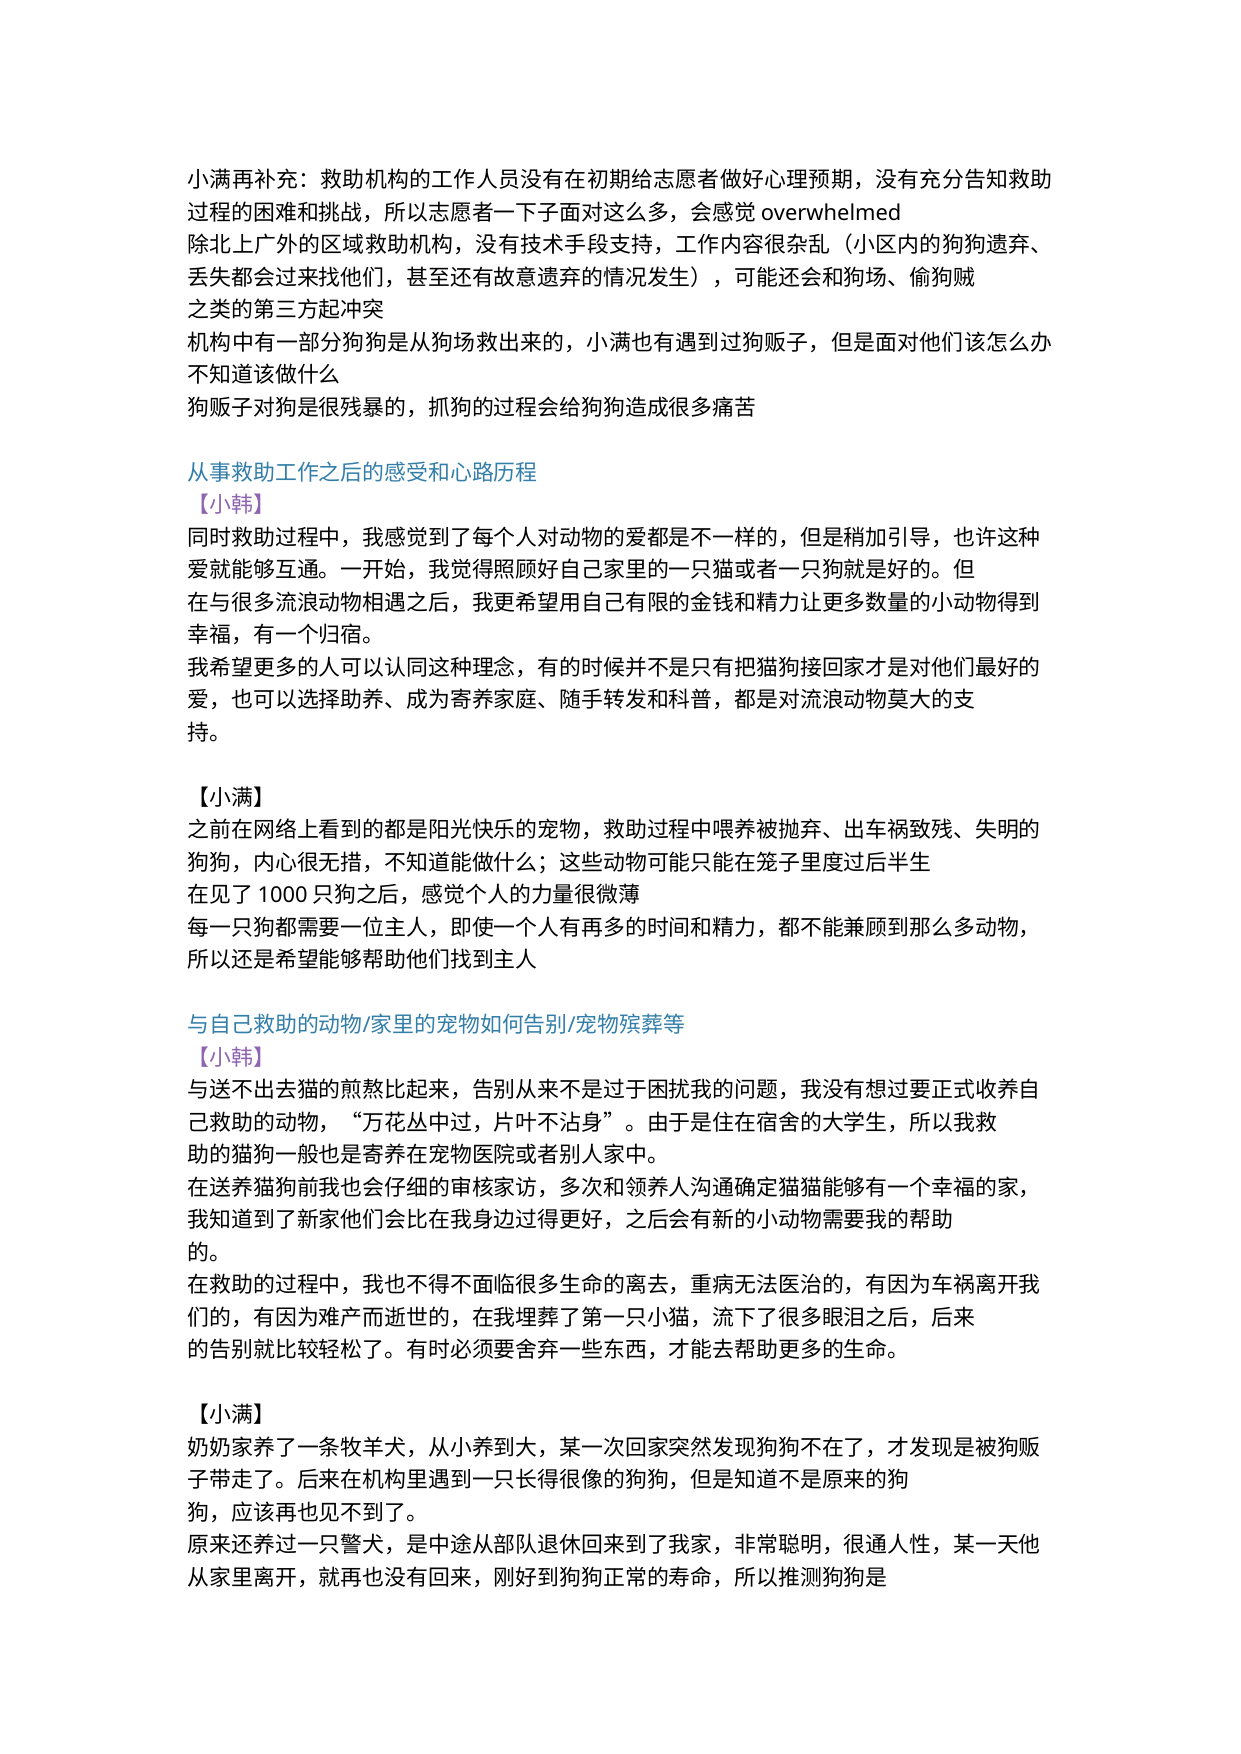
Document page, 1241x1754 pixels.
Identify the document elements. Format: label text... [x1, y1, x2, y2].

text 之类的第三⽅起冲突 [187, 292, 1053, 324]
text 机构中有⼀部分狗狗是从狗场救出来的，⼩满也有遇到过狗贩⼦，但是⾯对他们该怎么办？不知道该做什么 [187, 324, 1053, 389]
text 【⼩满】 [187, 779, 1053, 812]
text 【⼩韩】 [187, 1039, 1053, 1072]
text 同时救助过程中，我感觉到了每个⼈对动物的爱都是不⼀样的，但是稍加引导，也许这种爱就能够互通。⼀开始，我觉得照顾好⾃⼰家⾥的⼀只猫或者⼀只狗就是好的。但 [187, 519, 1053, 584]
text 在⻅了1000只狗之后，感觉个⼈的⼒量很微薄 [187, 877, 1053, 909]
text 持。 [187, 714, 1053, 747]
text 奶奶家养了⼀条牧⽺⽝，从⼩养到⼤，某⼀次回家突然发现狗狗不在了，才发现是被狗贩⼦带⾛了。后来在机构⾥遇到⼀只⻓得很像的狗狗，但是知道不是原来的狗 [187, 1429, 1053, 1494]
text 除北上⼴外的区域救助机构，没有技术⼿段⽀持，⼯作内容很杂乱（⼩区内的狗狗遗弃、丢失都会过来找他们，甚⾄还有故意遗弃的情况发⽣），可能还会和狗场、偷狗贼 [187, 227, 1053, 292]
text 【⼩满】 [187, 1397, 1053, 1429]
text 在送养猫狗前我也会仔细的审核家访，多次和领养⼈沟通确定猫猫能够有⼀个幸福的家，我知道到了新家他们会⽐在我⾝边过得更好，之后会有新的⼩动物需要我的帮助 [187, 1169, 1053, 1234]
text 从事救助⼯作之后的感受和⼼路历程 [187, 454, 1053, 487]
text 的。 [187, 1234, 1053, 1267]
text 狗贩⼦对狗是很残暴的，抓狗的过程会给狗狗造成很多痛苦 [187, 389, 1053, 422]
text 在救助的过程中，我也不得不⾯临很多⽣命的离去，重病⽆法医治的，有因为⻋祸离开我们的，有因为难产⽽逝世的，在我埋葬了第⼀只⼩猫，流下了很多眼泪之后，后来 [187, 1267, 1053, 1332]
text 的告别就⽐较轻松了。有时必须要舍弃⼀些东⻄，才能去帮助更多的⽣命。 [187, 1332, 1053, 1364]
text 我希望更多的⼈可以认同这种理念，有的时候并不是只有把猫狗接回家才是对他们最好的爱，也可以选择助养、成为寄养家庭、随⼿转发和科普，都是对流浪动物莫⼤的⽀ [187, 649, 1053, 714]
text 每⼀只狗都需要⼀位主⼈，即使⼀个⼈有再多的时间和精⼒，都不能兼顾到那么多动物，所以还是希望能够帮助他们找到主⼈ [187, 909, 1053, 974]
text 与⾃⼰救助的动物/家⾥的宠物如何告别/宠物殡葬等 [187, 1007, 1053, 1039]
text 之前在⽹络上看到的都是阳光快乐的宠物，救助过程中喂养被抛弃、出⻋祸致残、失明的狗狗，内⼼很⽆措，不知道能做什么；这些动物可能只能在笼⼦⾥度过后半⽣ [187, 812, 1053, 877]
text 原来还养过⼀只警⽝，是中途从部队退休回来到了我家，⾮常聪明，很通⼈性，某⼀天他从家⾥离开，就再也没有回来，刚好到狗狗正常的寿命，所以推测狗狗是 [187, 1527, 1053, 1592]
text 助的猫狗⼀般也是寄养在宠物医院或者别⼈家中。 [187, 1137, 1053, 1169]
text ⼩满再补充：救助机构的⼯作⼈员没有在初期给志愿者做好⼼理预期，没有充分告知救助过程的困难和挑战，所以志愿者⼀下⼦⾯对这么多，会感觉overwhelmed [187, 162, 1053, 227]
text 【⼩韩】 [187, 487, 1053, 519]
text 狗，应该再也⻅不到了。 [187, 1494, 1053, 1527]
text 在与很多流浪动物相遇之后，我更希望⽤⾃⼰有限的⾦钱和精⼒让更多数量的⼩动物得到幸福，有⼀个归宿。 [187, 584, 1053, 649]
text 与送不出去猫的煎熬⽐起来，告别从来不是过于困扰我的问题，我没有想过要正式收养⾃⼰救助的动物，“万花丛中过，⽚叶不沾⾝”。由于是住在宿舍的⼤学⽣，所以我救 [187, 1072, 1053, 1137]
